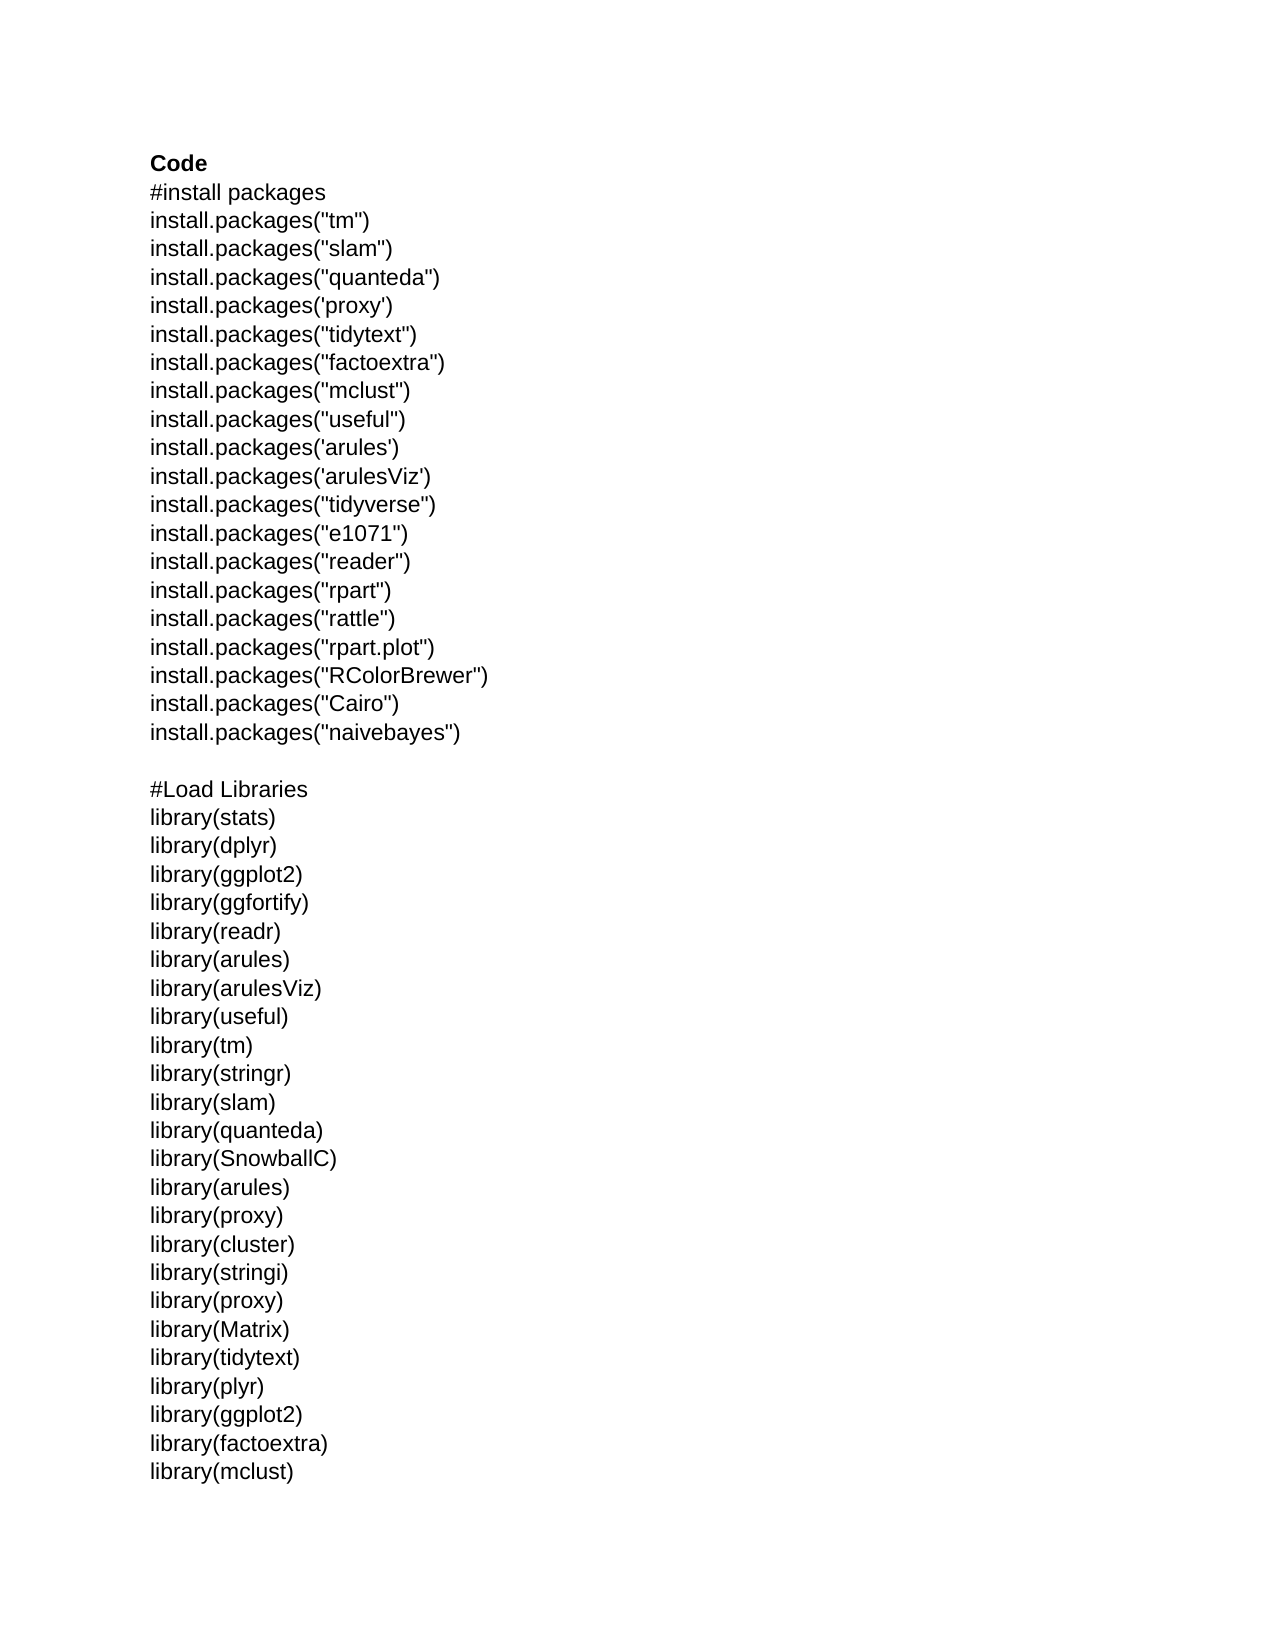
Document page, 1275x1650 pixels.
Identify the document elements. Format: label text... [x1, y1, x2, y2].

text install.packages("rpart.plot") [150, 633, 1125, 660]
text library(tm) [150, 1032, 1125, 1058]
text install.packages("mclust") [150, 377, 1125, 404]
text library(cluster) [150, 1231, 1125, 1257]
text library(tidytext) [150, 1344, 1125, 1371]
text install.packages("RColorBrewer") [150, 662, 1125, 688]
text library(arules) [150, 1174, 1125, 1200]
text install.packages('arulesViz') [150, 463, 1125, 489]
text library(slam) [150, 1088, 1125, 1115]
text library(arulesViz) [150, 975, 1125, 1001]
text library(ggplot2) [150, 1401, 1125, 1428]
text library(mclust) [150, 1458, 1125, 1484]
text install.packages("naivebayes") [150, 719, 1125, 745]
text library(arules) [150, 946, 1125, 973]
text library(readr) [150, 918, 1125, 944]
text install.packages("factoextra") [150, 349, 1125, 375]
text library(proxy) [150, 1287, 1125, 1314]
text install.packages('arules') [150, 434, 1125, 461]
text #install packages [150, 178, 1125, 205]
text install.packages("rpart") [150, 577, 1125, 603]
text library(plyr) [150, 1373, 1125, 1399]
text library(factoextra) [150, 1430, 1125, 1456]
text library(ggfortify) [150, 889, 1125, 916]
text library(ggplot2) [150, 861, 1125, 887]
text library(stringr) [150, 1060, 1125, 1086]
text Code [150, 150, 1125, 176]
text library(Matrix) [150, 1316, 1125, 1342]
text library(stats) [150, 804, 1125, 830]
text library(quanteda) [150, 1117, 1125, 1143]
text install.packages("tidytext") [150, 321, 1125, 347]
text install.packages('proxy') [150, 292, 1125, 318]
text #Load Libraries [150, 776, 1125, 802]
text install.packages("rattle") [150, 605, 1125, 631]
text install.packages("Cairo") [150, 690, 1125, 717]
text library(SnowballC) [150, 1145, 1125, 1172]
text install.packages("tm") [150, 207, 1125, 233]
text library(proxy) [150, 1202, 1125, 1228]
text install.packages("useful") [150, 406, 1125, 432]
text library(stringi) [150, 1259, 1125, 1285]
text library(dplyr) [150, 832, 1125, 859]
text install.packages("tidyverse") [150, 491, 1125, 518]
text library(useful) [150, 1003, 1125, 1029]
text install.packages("slam") [150, 235, 1125, 262]
text install.packages("reader") [150, 548, 1125, 574]
text install.packages("quanteda") [150, 264, 1125, 290]
text install.packages("e1071") [150, 520, 1125, 546]
